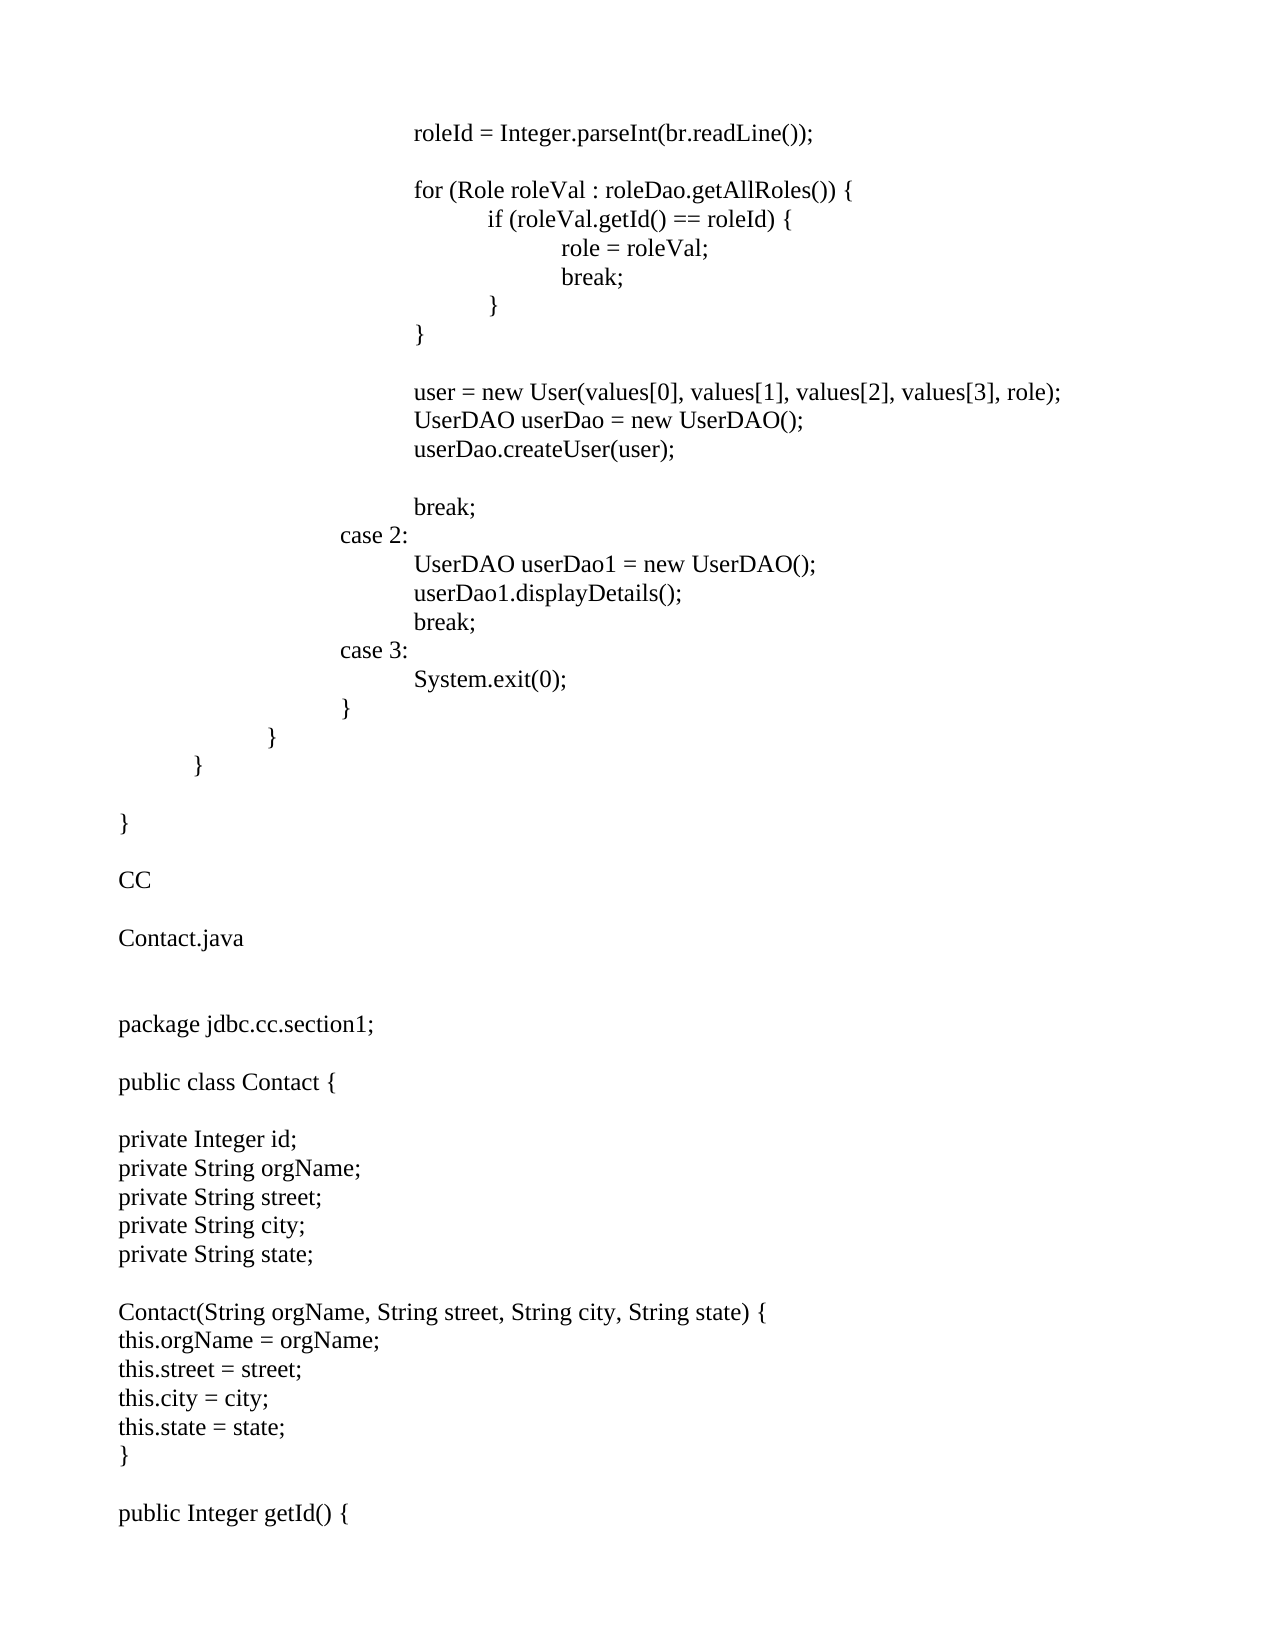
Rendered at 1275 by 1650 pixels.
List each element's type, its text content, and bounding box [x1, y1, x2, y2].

text } [118, 1441, 1157, 1469]
text } [118, 693, 1157, 722]
text private String orgName; [118, 1153, 1157, 1182]
text break; [118, 262, 1157, 291]
text } [118, 808, 1157, 837]
text UserDAO userDao = new UserDAO(); [118, 406, 1157, 434]
text role = roleVal; [118, 233, 1157, 262]
text break; [118, 607, 1157, 636]
text package jdbc.cc.section1; [118, 1009, 1157, 1038]
text Contact(String orgName, String street, String city, String state) { [118, 1297, 1157, 1326]
text private String city; [118, 1211, 1157, 1239]
text break; [118, 492, 1157, 521]
text private Integer id; [118, 1124, 1157, 1153]
text if (roleVal.getId() == roleId) { [118, 204, 1157, 233]
text userDao1.displayDetails(); [118, 578, 1157, 607]
text Contact.java [118, 923, 1157, 952]
text public class Contact { [118, 1067, 1157, 1096]
text this.city = city; [118, 1383, 1157, 1412]
text } [118, 722, 1157, 751]
text } [118, 319, 1157, 348]
text case 2: [118, 521, 1157, 549]
text } [118, 751, 1157, 779]
text this.orgName = orgName; [118, 1326, 1157, 1354]
text System.exit(0); [118, 664, 1157, 693]
text } [118, 291, 1157, 319]
text this.street = street; [118, 1354, 1157, 1383]
text roleId = Integer.parseInt(br.readLine()); [118, 118, 1157, 147]
text this.state = state; [118, 1412, 1157, 1441]
text user = new User(values[0], values[1], values[2], values[3], role); [118, 377, 1157, 406]
text case 3: [118, 636, 1157, 664]
text private String state; [118, 1239, 1157, 1268]
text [118, 176, 1157, 204]
text CC [118, 866, 1157, 894]
text userDao.createUser(user); [118, 434, 1157, 463]
text UserDAO userDao1 = new UserDAO(); [118, 549, 1157, 578]
text public Integer getId() { [118, 1498, 1157, 1527]
text private String street; [118, 1182, 1157, 1211]
